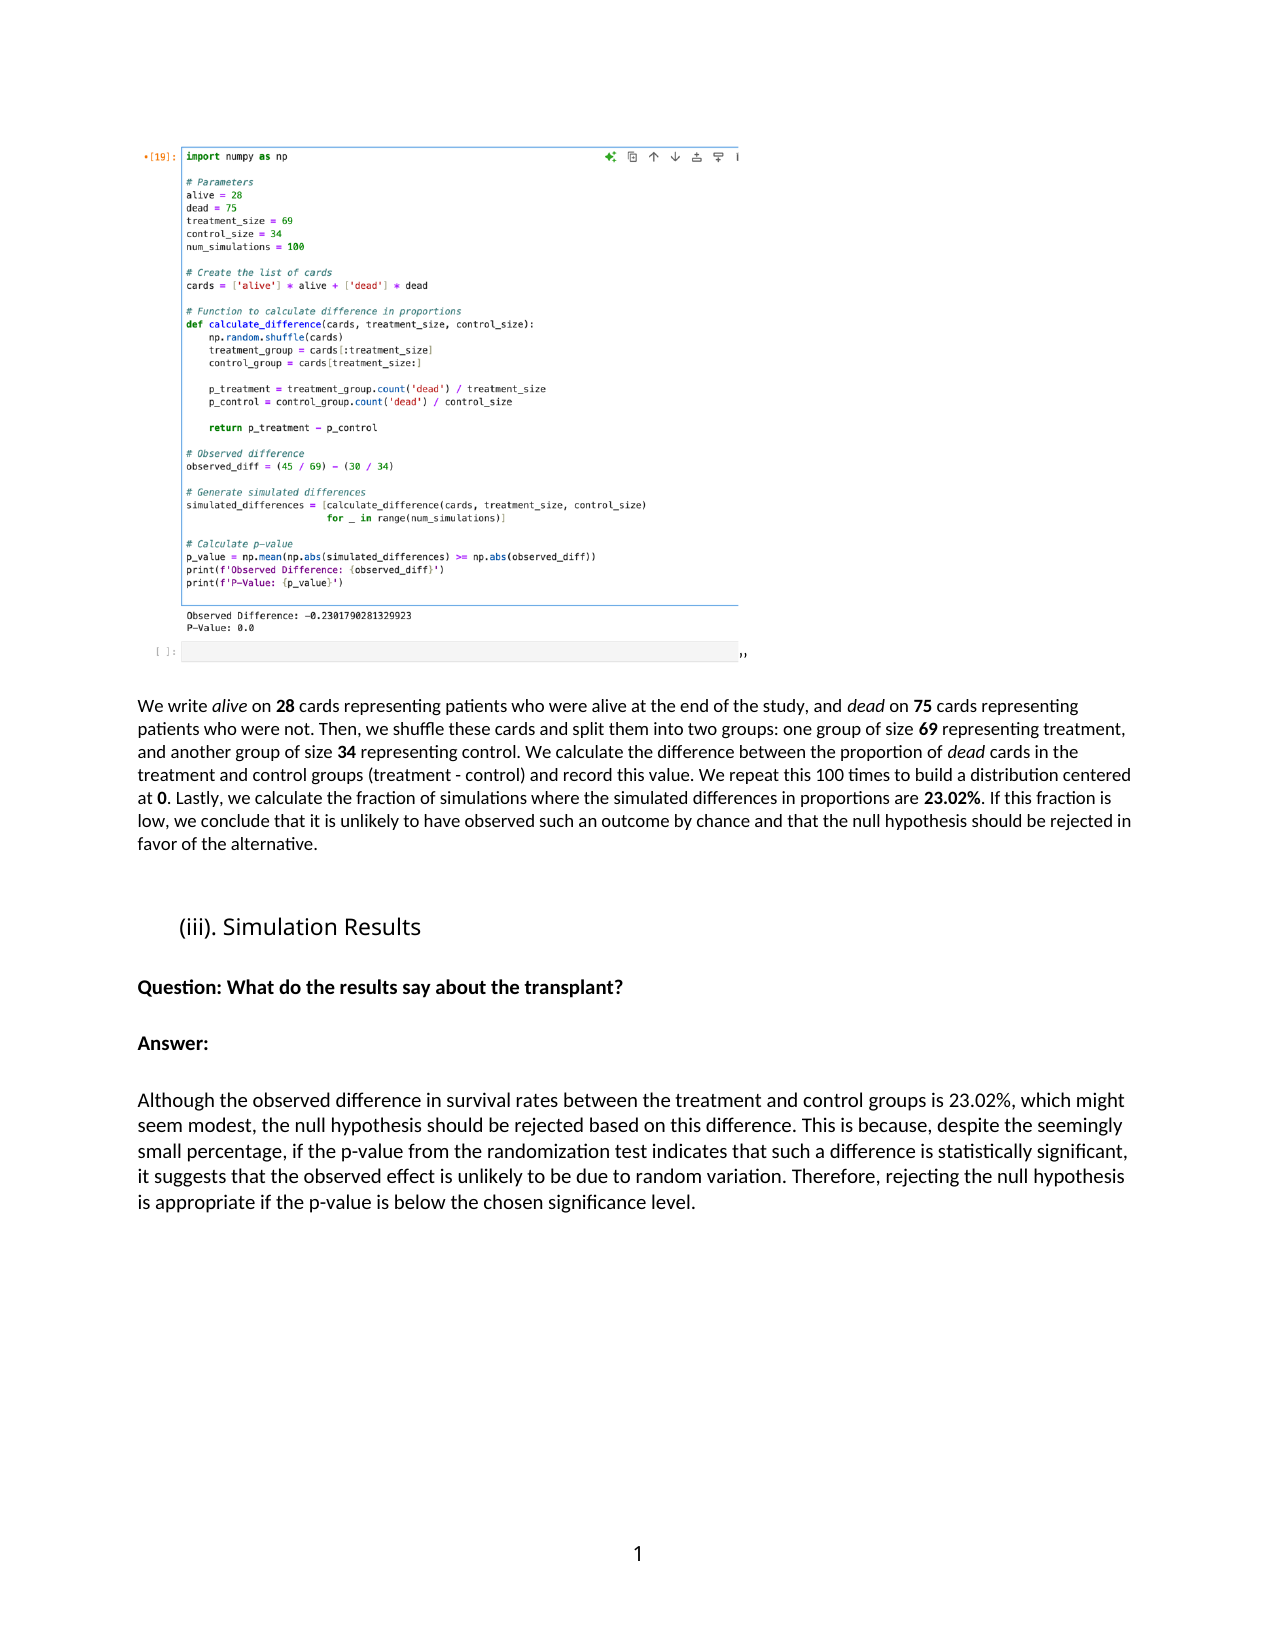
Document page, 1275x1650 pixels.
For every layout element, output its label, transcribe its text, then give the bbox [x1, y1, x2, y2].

text Answer: [137, 1031, 1139, 1087]
text We write alive on 28 cards representing patients who were alive at the end of the study, and dead on 75 cards representing patients who were not. Then, we shuffle these cards and split them into two groups: one group of size 69 representing treatment, and another group of size 34 representing control. We calculate the difference between the proportion of dead cards in the treatment and control groups (treatment - control) and record this value. We repeat this 100 times to build a distribution centered at 0. Lastly, we calculate the fraction of simulations where the simulated differences in proportions are 23.02%. If this fraction is low, we conclude that it is unlikely to have observed such an outcome by chance and that the null hypothesis should be rejected in favor of the alternative. [137, 694, 1139, 854]
text Although the observed difference in survival rates between the treatment and control groups is 23.02%, which might seem modest, the null hypothesis should be rejected based on this difference. This is because, despite the seemingly small percentage, if the p-value from the randomization test indicates that such a difference is statistically significant, it suggests that the observed effect is unlikely to be due to random variation. Therefore, rejecting the null hypothesis is appropriate if the p-value is below the chosen significance level. [137, 1087, 1139, 1214]
picture [137, 139, 739, 667]
text (iii). Simulation Results [137, 911, 1139, 974]
text Question: What do the results say about the transplant? [137, 974, 1139, 1031]
